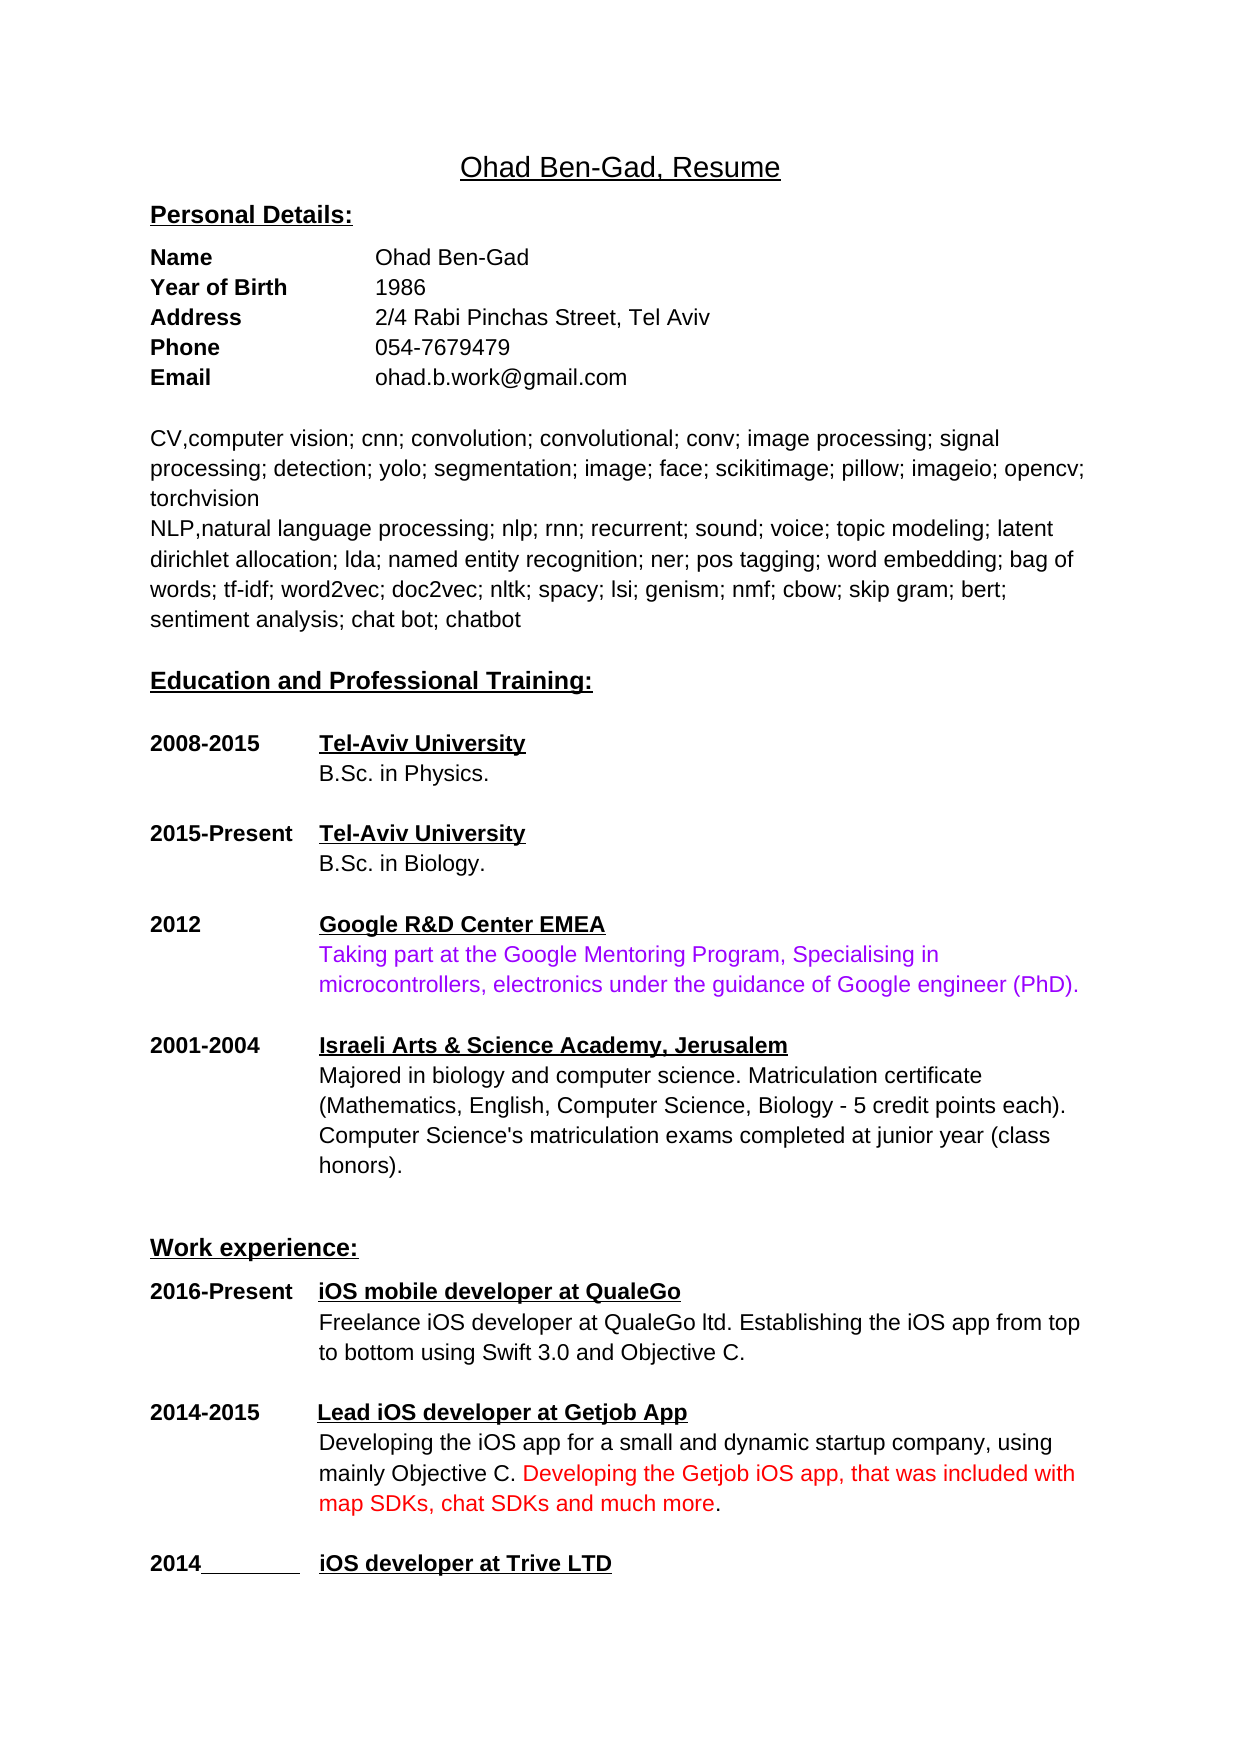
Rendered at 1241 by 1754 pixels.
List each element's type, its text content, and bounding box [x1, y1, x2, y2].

text Ohad Ben-Gad, Resume [150, 150, 1090, 183]
text Name Ohad Ben-Gad [150, 243, 1090, 270]
text 2014 iOS developer at Trive LTD [150, 1550, 1090, 1576]
text 2015-Present Tel-Aviv University [150, 820, 1090, 847]
text Personal Details: [150, 200, 1090, 229]
text Freelance iOS developer at QualeGo ltd. Establishing the iOS app from top to bottom using Swift 3.0 and Objective C. [319, 1308, 1090, 1365]
text 2012 Google R&D Center EMEA [150, 911, 1090, 937]
text Education and Professional Training: [150, 666, 1090, 695]
text 2008-2015 Tel-Aviv University [150, 729, 1090, 756]
text Taking part at the Google Mentoring Program, Specialising in microcontrollers, electronics under the guidance of Google engineer (PhD). [319, 941, 1090, 998]
text NLP,natural language processing; nlp; rnn; recurrent; sound; voice; topic modeling; latent dirichlet allocation; lda; named entity recognition; ner; pos tagging; word embedding; bag of words; tf-idf; word2vec; doc2vec; nltk; spacy; lsi; genism; nmf; cbow; skip gram; bert; sentiment analysis; chat bot; chatbot [150, 515, 1090, 632]
text CV,computer vision; cnn; convolution; convolutional; conv; image processing; signal processing; detection; yolo; segmentation; image; face; scikitimage; pillow; imageio; opencv; torchvision [150, 425, 1090, 511]
text B.Sc. in Biology. [319, 850, 1090, 877]
text Phone 054-7679479 [150, 334, 1090, 360]
text 2014-2015 Lead iOS developer at Getjob App [150, 1399, 1090, 1425]
text Year of Birth 1986 [150, 274, 1090, 300]
text Developing the iOS app for a small and dynamic startup company, using mainly Objective C. Developing the Getjob iOS app, that was included with map SDKs, chat SDKs and much more. [319, 1429, 1090, 1516]
text Address 2/4 Rabi Pinchas Street, Tel Aviv [150, 304, 1090, 330]
text Email ohad.b.work@gmail.com [150, 364, 1090, 391]
subtitle Work experience: [150, 1233, 1090, 1261]
text 2001-2004 Israeli Arts & Science Academy, Jerusalem [150, 1032, 1090, 1058]
text 2016-Present iOS mobile developer at QualeGo [150, 1278, 1090, 1304]
text Majored in biology and computer science. Matriculation certificate (Mathematics, English, Computer Science, Biology - 5 credit points each). Computer Science's matriculation exams completed at junior year (class honors). [319, 1062, 1090, 1179]
text B.Sc. in Physics. [319, 760, 1090, 786]
